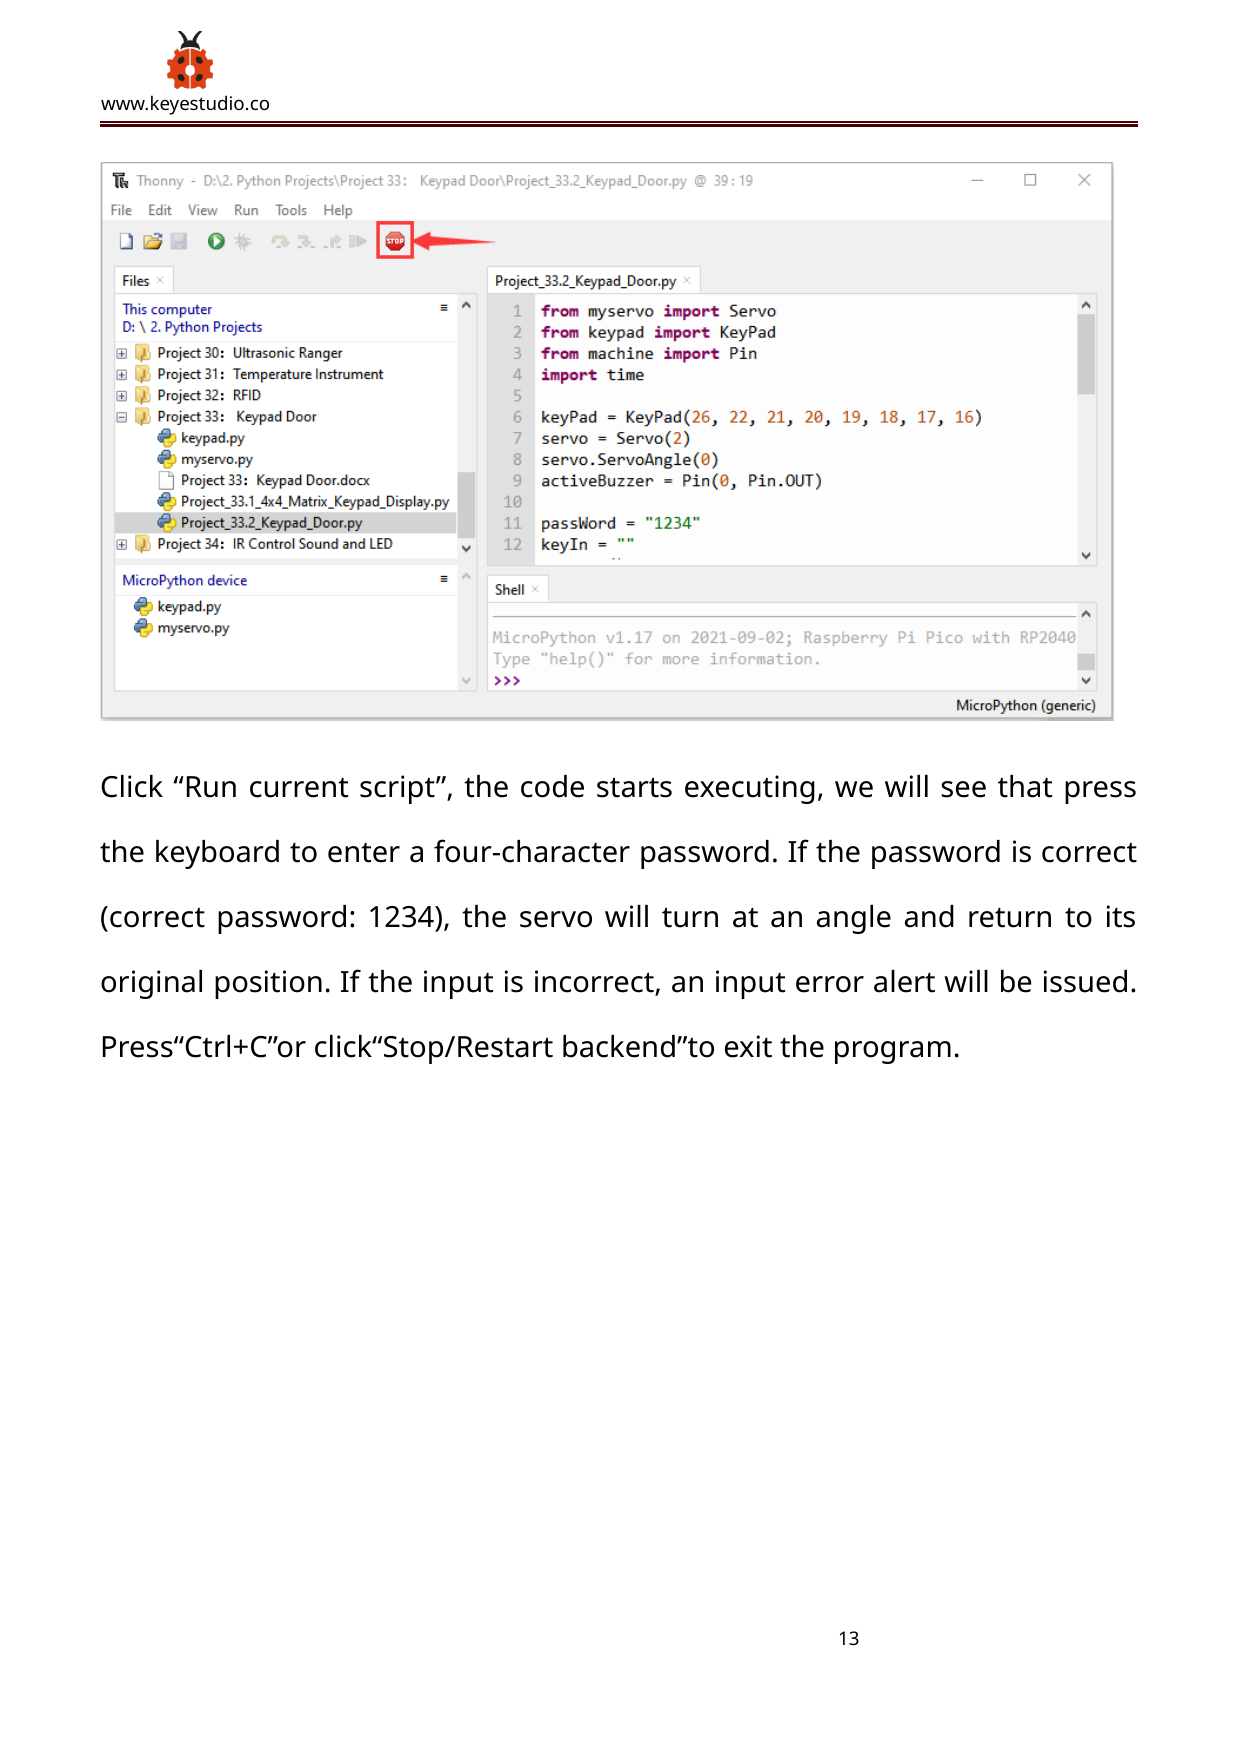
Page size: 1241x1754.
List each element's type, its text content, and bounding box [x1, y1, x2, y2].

list Click “Run current script”, the code starts executing, we will see that press the keyboard to enter a four-character password. If the password is correct (correct password: 1234), the servo will turn at an angle and return to its original position. If the input is incorrect, an input error alert will be issued. Press“Ctrl+C”or click“Stop/Restart backend”to exit the program. [100, 754, 1138, 1079]
picture [155, 31, 231, 93]
picture [100, 162, 1114, 721]
